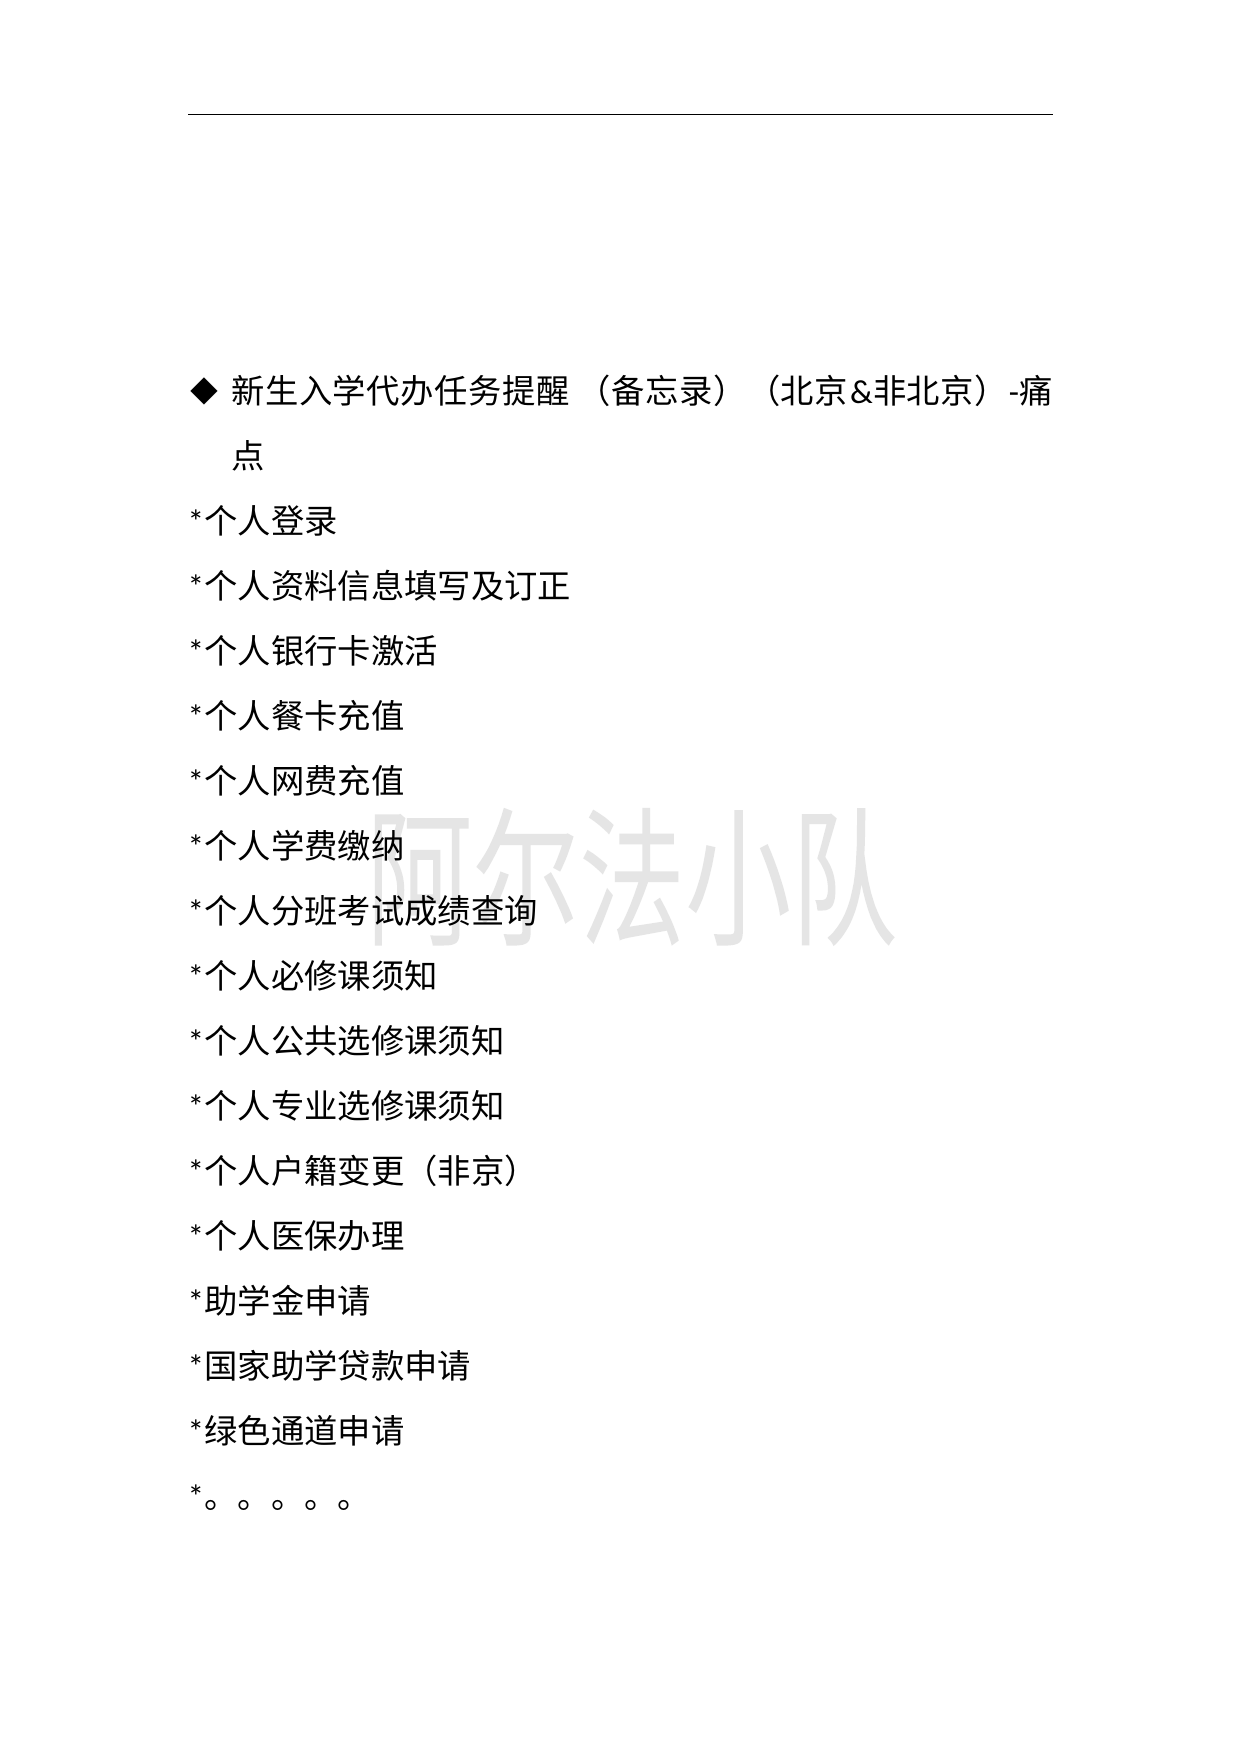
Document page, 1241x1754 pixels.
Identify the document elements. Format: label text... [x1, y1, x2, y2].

list 新生入学代办任务提醒 （备忘录）（北京&非北京）-痛点 [187, 357, 1053, 487]
text *个人学费缴纳 [187, 812, 1053, 877]
text *助学金申请 [187, 1267, 1053, 1332]
text *个人必修课须知 [187, 942, 1053, 1007]
text *个人户籍变更（非京） [187, 1137, 1053, 1202]
text *个人登录 [187, 487, 1053, 552]
text *个人餐卡充值 [187, 682, 1053, 747]
text *国家助学贷款申请 [187, 1332, 1053, 1397]
text *个人医保办理 [187, 1202, 1053, 1267]
text *个人网费充值 [187, 747, 1053, 812]
text *。。。。。 [187, 1462, 1053, 1527]
text *个人银行卡激活 [187, 617, 1053, 682]
text *个人公共选修课须知 [187, 1007, 1053, 1072]
text *个人专业选修课须知 [187, 1072, 1053, 1137]
text *绿色通道申请 [187, 1397, 1053, 1462]
text *个人资料信息填写及订正 [187, 552, 1053, 617]
text *个人分班考试成绩查询 [187, 877, 1053, 942]
